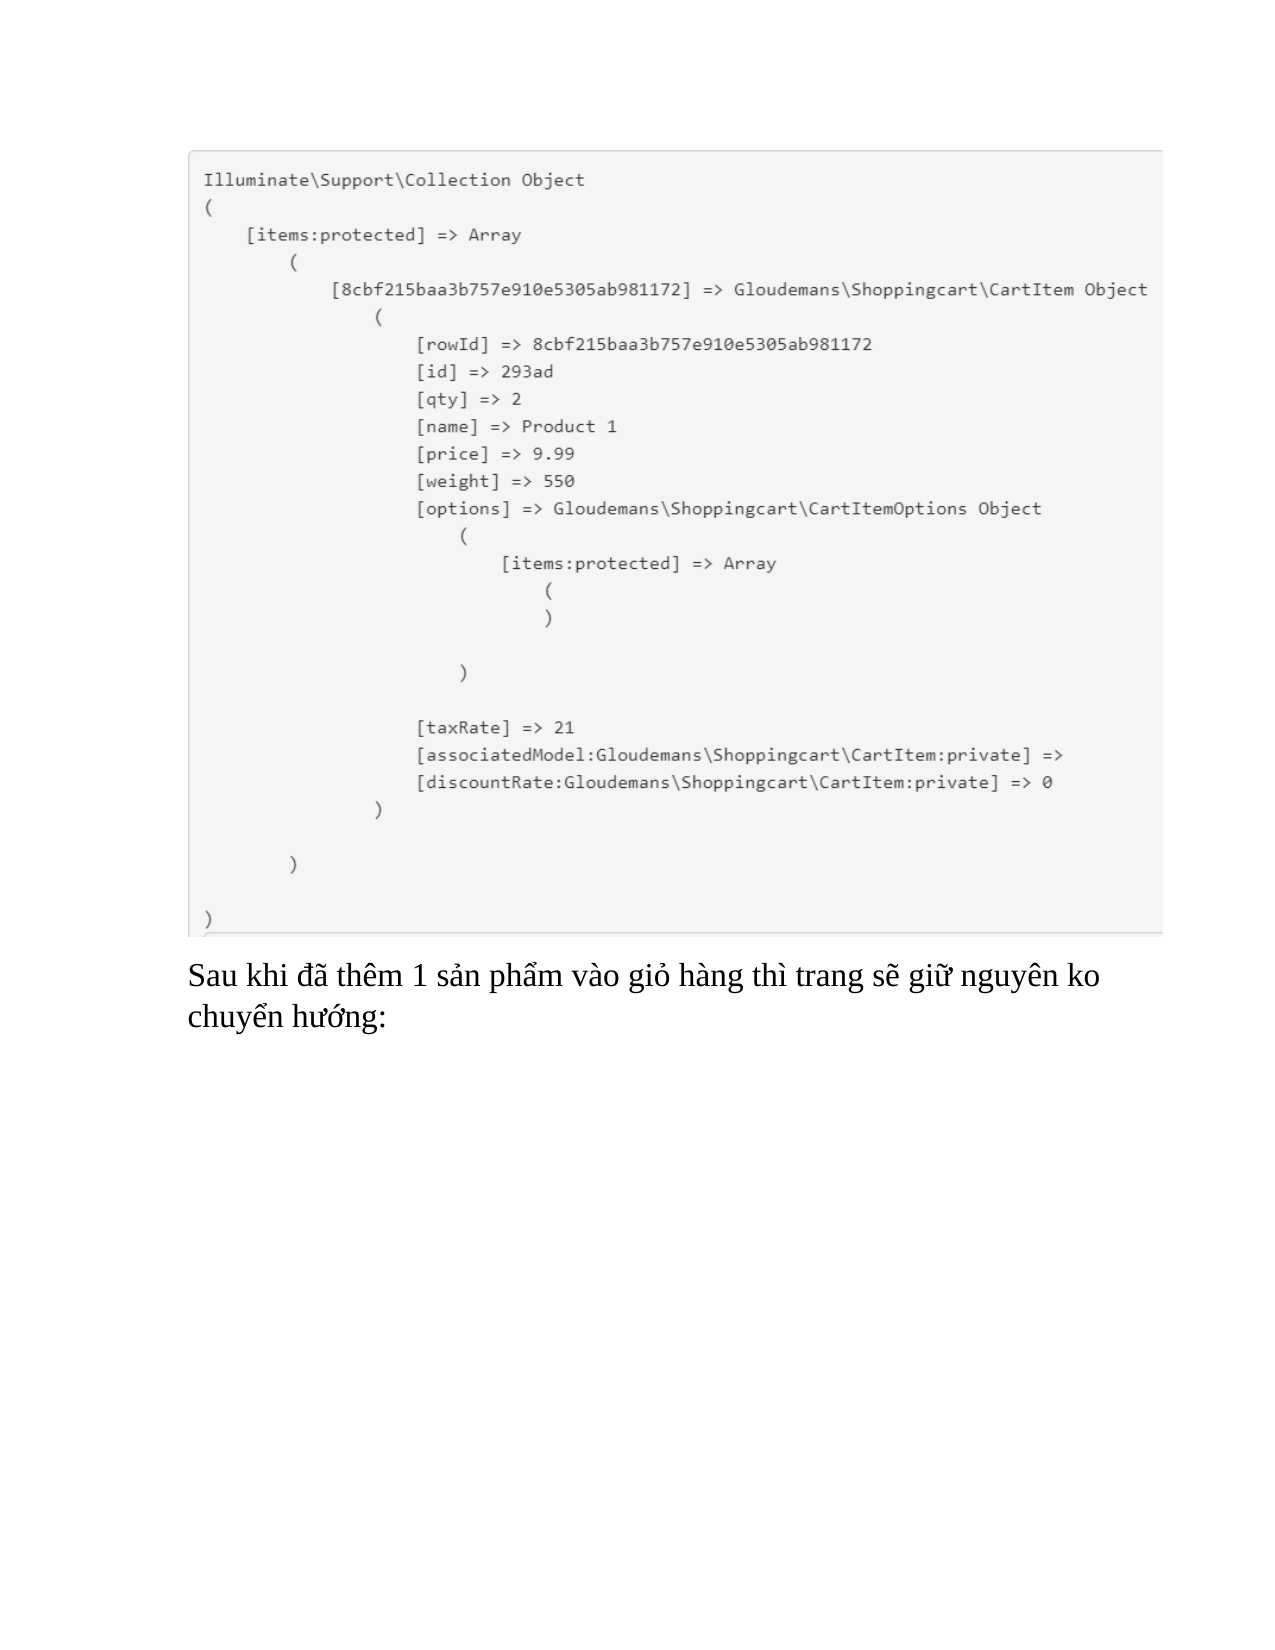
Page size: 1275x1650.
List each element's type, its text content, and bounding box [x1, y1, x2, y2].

text Sau khi đã thêm 1 sản phẩm vào giỏ hàng thì trang sẽ giữ nguyên ko chuyển hướng: [187, 955, 1125, 1035]
